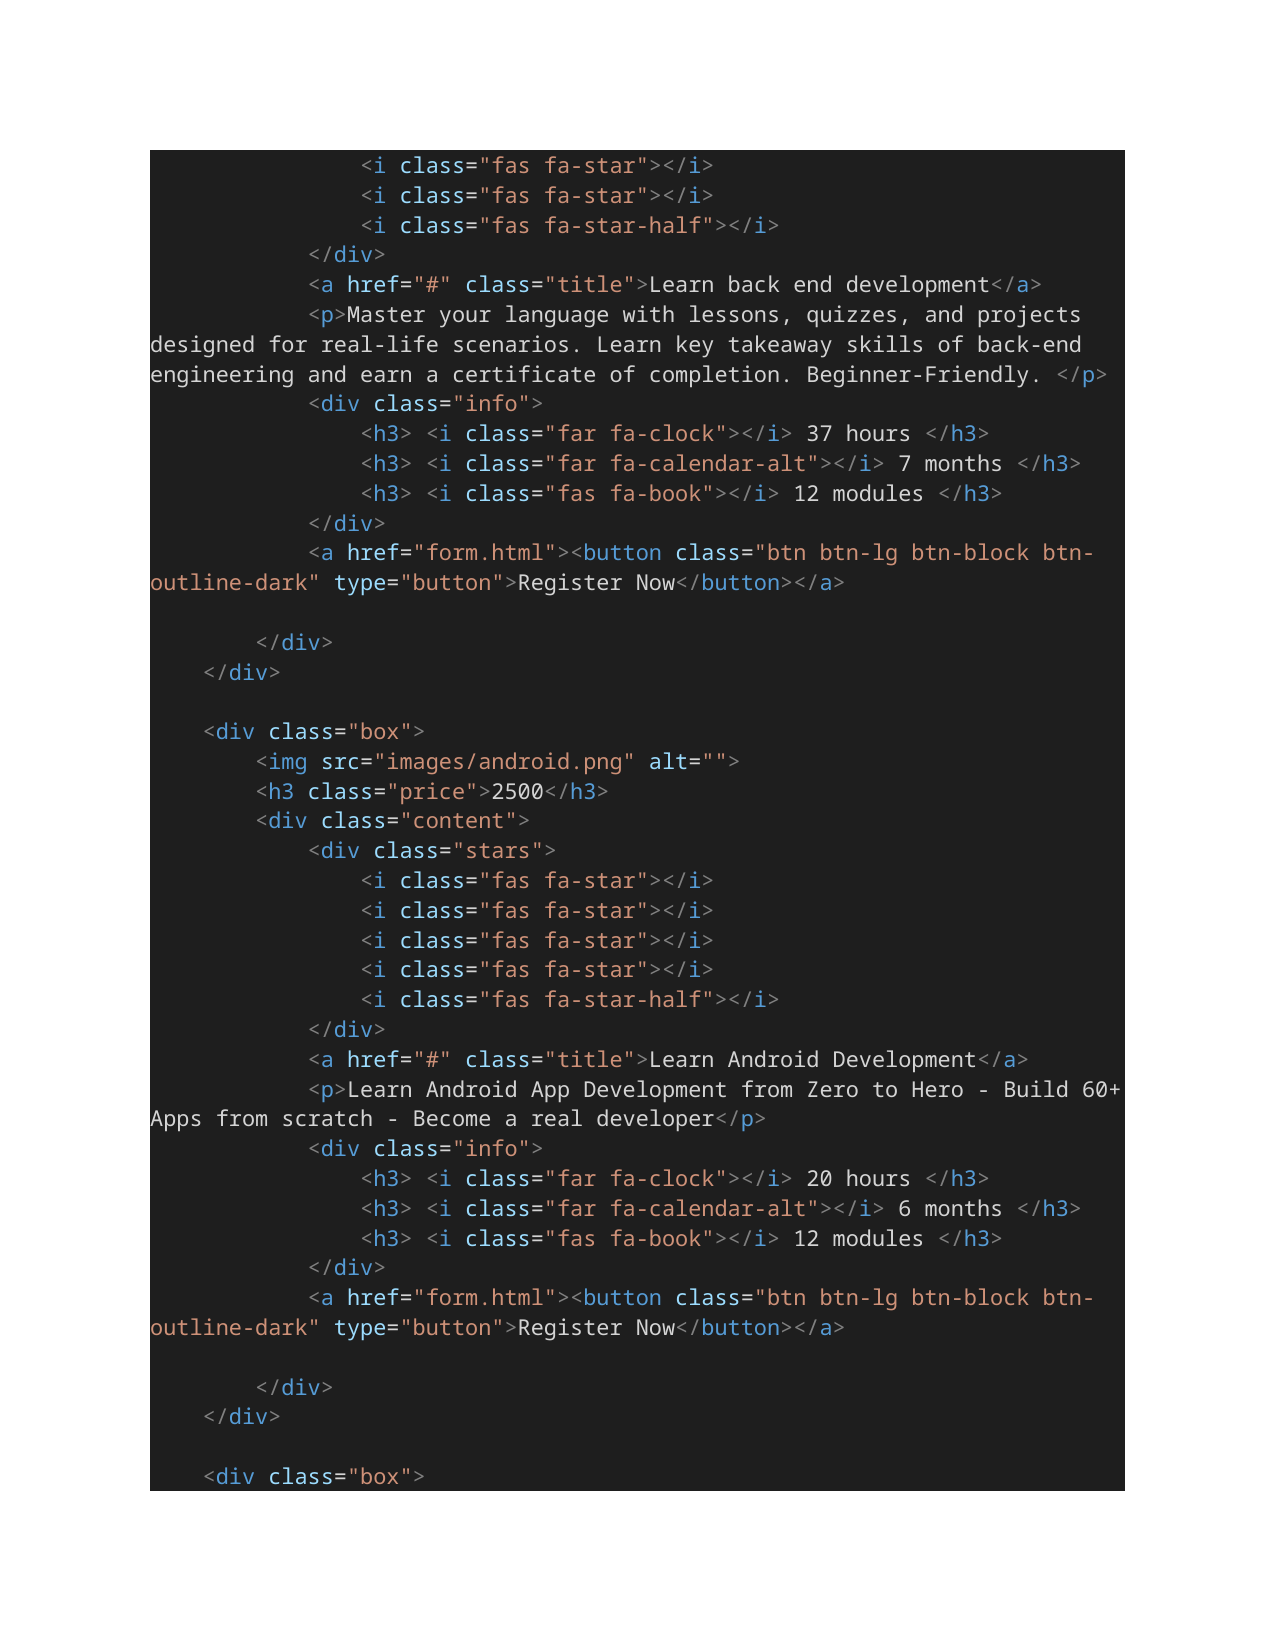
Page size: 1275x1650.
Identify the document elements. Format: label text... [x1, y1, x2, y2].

text <i class="fas fa-star"></i> [150, 924, 1125, 954]
text <i class="fas fa-star-half"></i> [150, 984, 1125, 1014]
text <a href="#" class="title">Learn Android Development</a> [150, 1044, 1125, 1073]
text <a href="#" class="title">Learn back end development</a> [150, 269, 1125, 299]
text <div class="box"> [150, 1461, 1125, 1491]
text <div class="stars"> [150, 835, 1125, 865]
text </div> [150, 627, 1125, 656]
text </div> [150, 656, 1125, 686]
text <i class="fas fa-star"></i> [150, 895, 1125, 924]
text <i class="fas fa-star-half"></i> [150, 209, 1125, 239]
text <h3> <i class="far fa-calendar-alt"></i> 6 months </h3> [150, 1193, 1125, 1222]
text <div class="info"> [150, 388, 1125, 418]
text </div> [150, 507, 1125, 537]
text </div> [150, 1252, 1125, 1282]
text <p>Master your language with lessons, quizzes, and projects designed for real-life scenarios. Learn key takeaway skills of back-end engineering and earn a certificate of completion. Beginner-Friendly. </p> [150, 299, 1125, 388]
text <img src="images/android.png" alt=""> [150, 746, 1125, 776]
text <div class="box"> [150, 716, 1125, 746]
text <h3> <i class="far fa-calendar-alt"></i> 7 months </h3> [150, 448, 1125, 478]
text <h3> <i class="fas fa-book"></i> 12 modules </h3> [150, 1222, 1125, 1252]
text <h3> <i class="far fa-clock"></i> 37 hours </h3> [150, 418, 1125, 448]
text </div> [150, 239, 1125, 269]
text <p>Learn Android App Development from Zero to Hero - Build 60+ Apps from scratch - Become a real developer</p> [150, 1073, 1125, 1133]
text </div> [150, 1014, 1125, 1044]
text <i class="fas fa-star"></i> [150, 865, 1125, 895]
text <h3 class="price">2500</h3> [150, 776, 1125, 805]
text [150, 150, 1125, 180]
text <h3> <i class="fas fa-book"></i> 12 modules </h3> [150, 478, 1125, 507]
text <a href="form.html"><button class="btn btn-lg btn-block btn-outline-dark" type="button">Register Now</button></a> [150, 1282, 1125, 1342]
text <h3> <i class="far fa-clock"></i> 20 hours </h3> [150, 1163, 1125, 1193]
text <i class="fas fa-star"></i> [150, 180, 1125, 209]
text <i class="fas fa-star"></i> [150, 954, 1125, 984]
text <div class="content"> [150, 805, 1125, 835]
text <a href="form.html"><button class="btn btn-lg btn-block btn-outline-dark" type="button">Register Now</button></a> [150, 537, 1125, 597]
text </div> [150, 1401, 1125, 1431]
text </div> [150, 1371, 1125, 1401]
text <div class="info"> [150, 1133, 1125, 1163]
